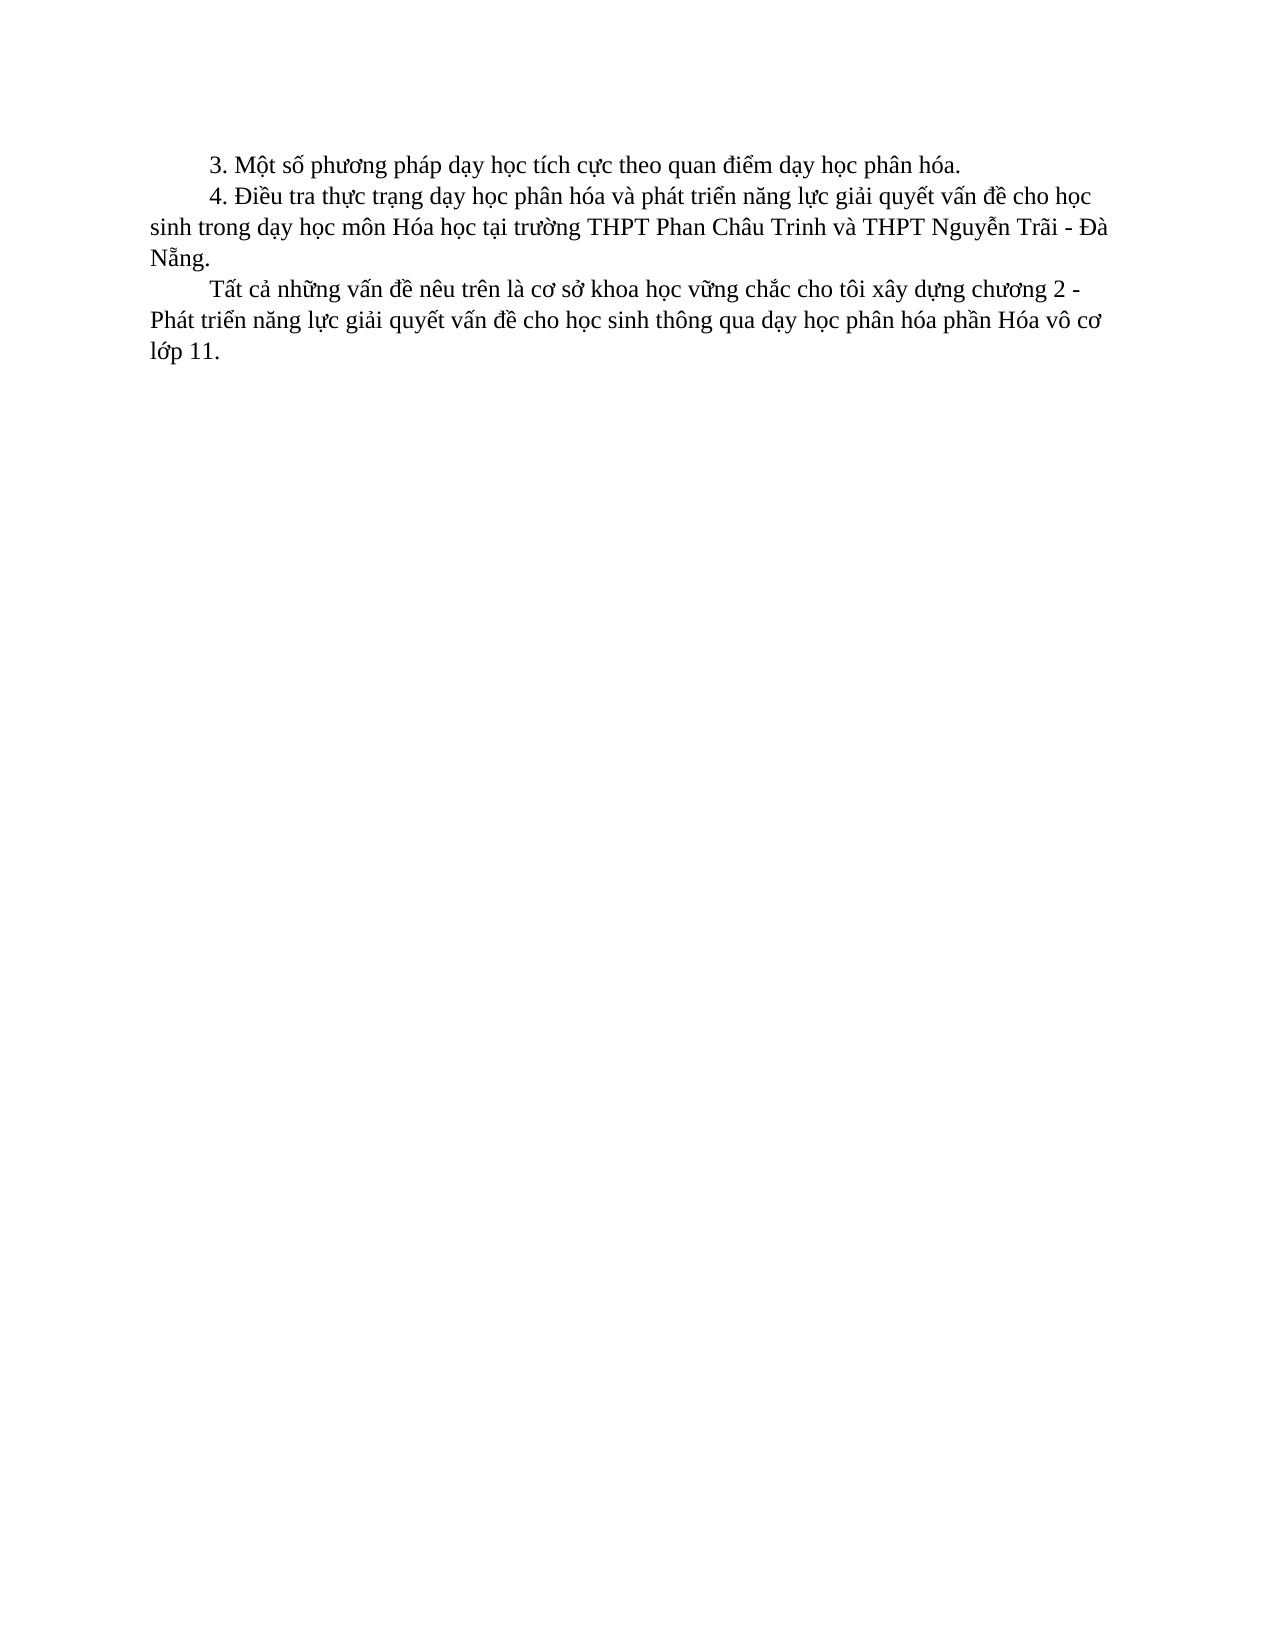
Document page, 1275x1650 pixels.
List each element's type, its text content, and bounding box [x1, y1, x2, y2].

list 3. Một số phương pháp dạy học tích cực theo quan điểm dạy học phân hóa. [150, 150, 1125, 179]
list Tất cả những vấn đề nêu trên là cơ sở khoa học vững chắc cho tôi xây dựng chương 2 - Phát triển năng lực giải quyết vấn đề cho học sinh thông qua dạy học phân hóa phần Hóa vô cơ lớp 11. [150, 274, 1125, 365]
list 4. Điều tra thực trạng dạy học phân hóa và phát triển năng lực giải quyết vấn đề cho học sinh trong dạy học môn Hóa học tại trường THPT Phan Châu Trinh và THPT Nguyễn Trãi - Đà Nẵng. [150, 181, 1125, 272]
